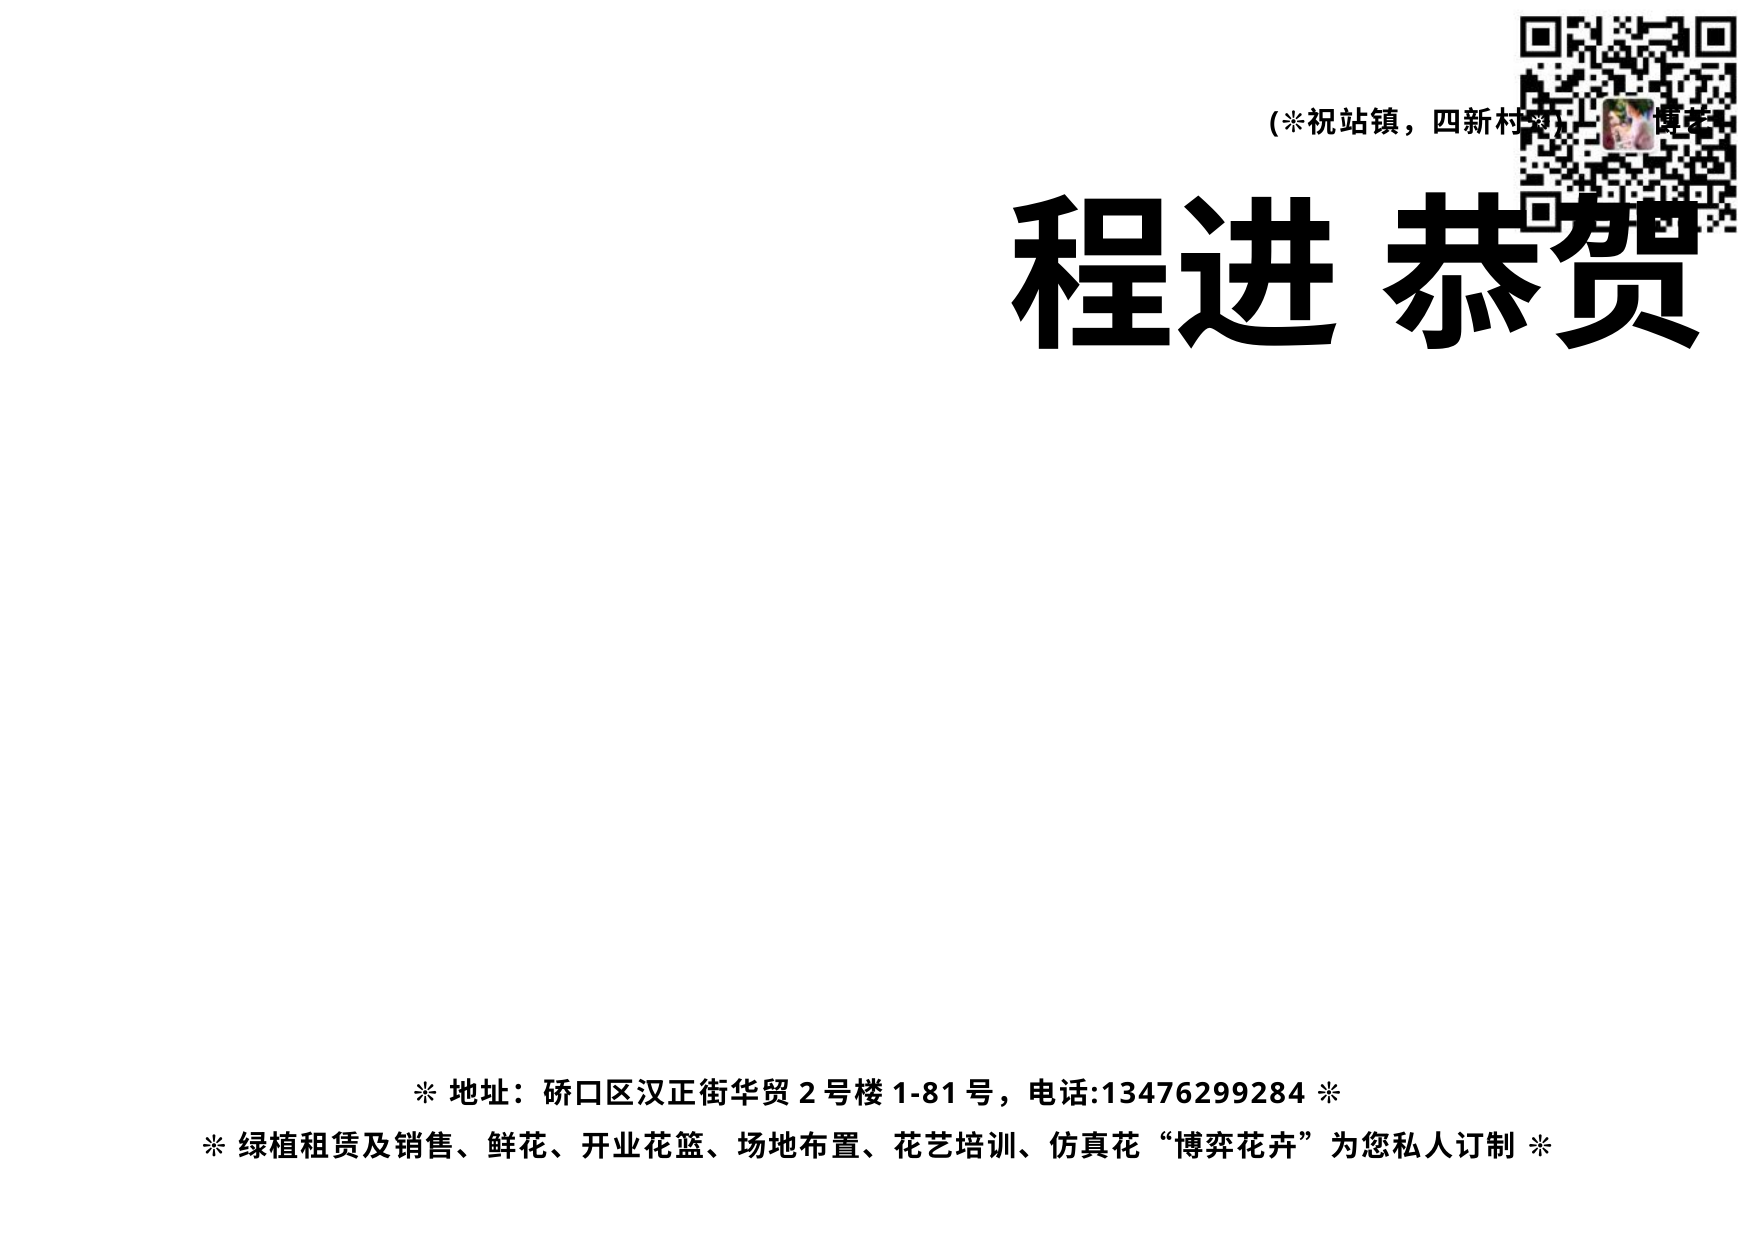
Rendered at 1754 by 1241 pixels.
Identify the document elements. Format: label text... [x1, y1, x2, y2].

picture [1503, 0, 1754, 250]
text 程进 恭贺 [42, 141, 1712, 383]
